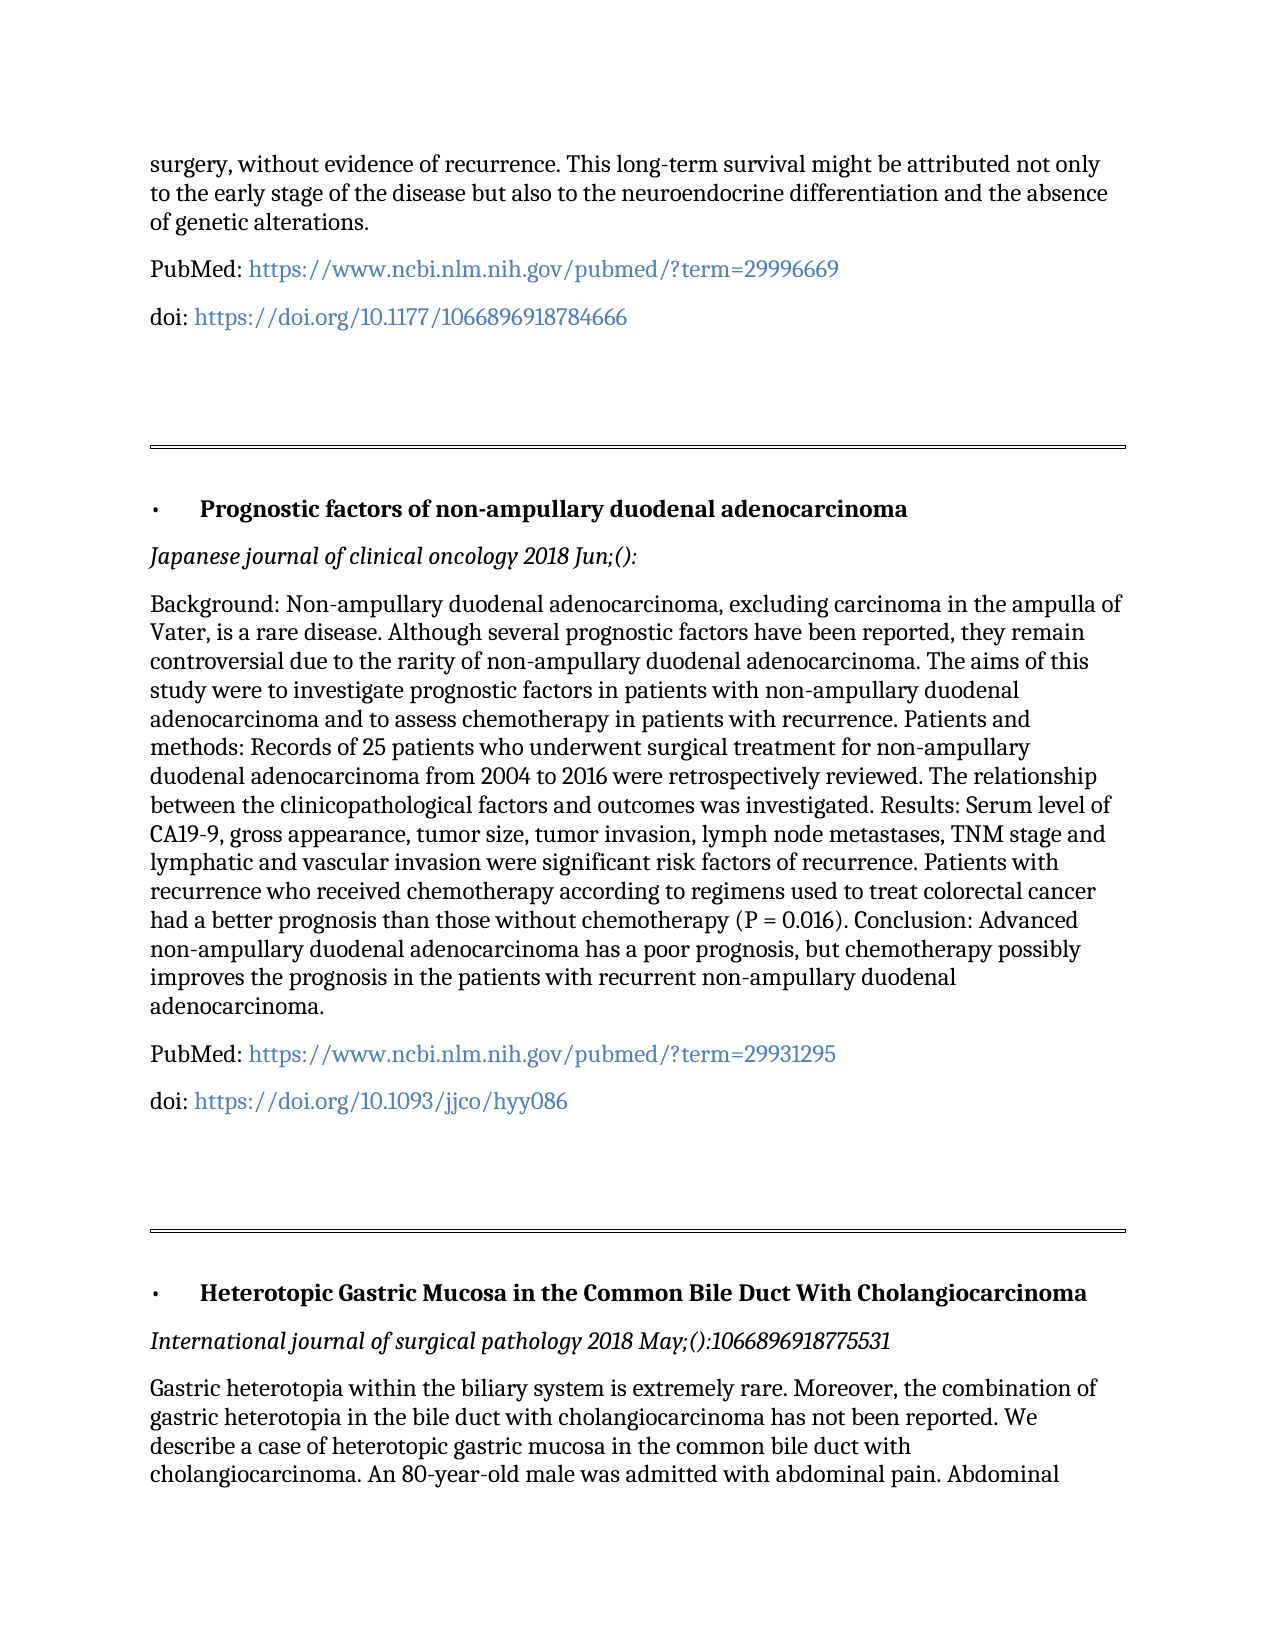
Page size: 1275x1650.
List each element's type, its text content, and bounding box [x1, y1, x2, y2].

text Background: Non-ampullary duodenal adenocarcinoma, excluding carcinoma in the ampulla of Vater, is a rare disease. Although several prognostic factors have been reported, they remain controversial due to the rarity of non-ampullary duodenal adenocarcinoma. The aims of this study were to investigate prognostic factors in patients with non-ampullary duodenal adenocarcinoma and to assess chemotherapy in patients with recurrence. Patients and methods: Records of 25 patients who underwent surgical treatment for non-ampullary duodenal adenocarcinoma from 2004 to 2016 were retrospectively reviewed. The relationship between the clinicopathological factors and outcomes was investigated. Results: Serum level of CA19-9, gross appearance, tumor size, tumor invasion, lymph node metastases, TNM stage and lymphatic and vascular invasion were significant risk factors of recurrence. Patients with recurrence who received chemotherapy according to regimens used to treat colorectal cancer had a better prognosis than those without chemotherapy (P = 0.016). Conclusion: Advanced non-ampullary duodenal adenocarcinoma has a poor prognosis, but chemotherapy possibly improves the prognosis in the patients with recurrent non-ampullary duodenal adenocarcinoma. [150, 589, 1125, 1021]
text PubMed: https://www.ncbi.nlm.nih.gov/pubmed/?term=29996669 [150, 255, 1125, 284]
list Heterotopic Gastric Mucosa in the Common Bile Duct With Cholangiocarcinoma [150, 1279, 1125, 1308]
text doi: https://doi.org/10.1093/jjco/hyy086 [150, 1087, 1125, 1116]
text doi: https://doi.org/10.1177/1066896918784666 [150, 302, 1125, 331]
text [150, 1374, 1125, 1489]
list Prognostic factors of non-ampullary duodenal adenocarcinoma [150, 494, 1125, 523]
text International journal of surgical pathology 2018 May;():1066896918775531 [150, 1327, 1125, 1355]
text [150, 150, 1125, 236]
text PubMed: https://www.ncbi.nlm.nih.gov/pubmed/?term=29931295 [150, 1039, 1125, 1068]
text Japanese journal of clinical oncology 2018 Jun;(): [150, 542, 1125, 571]
